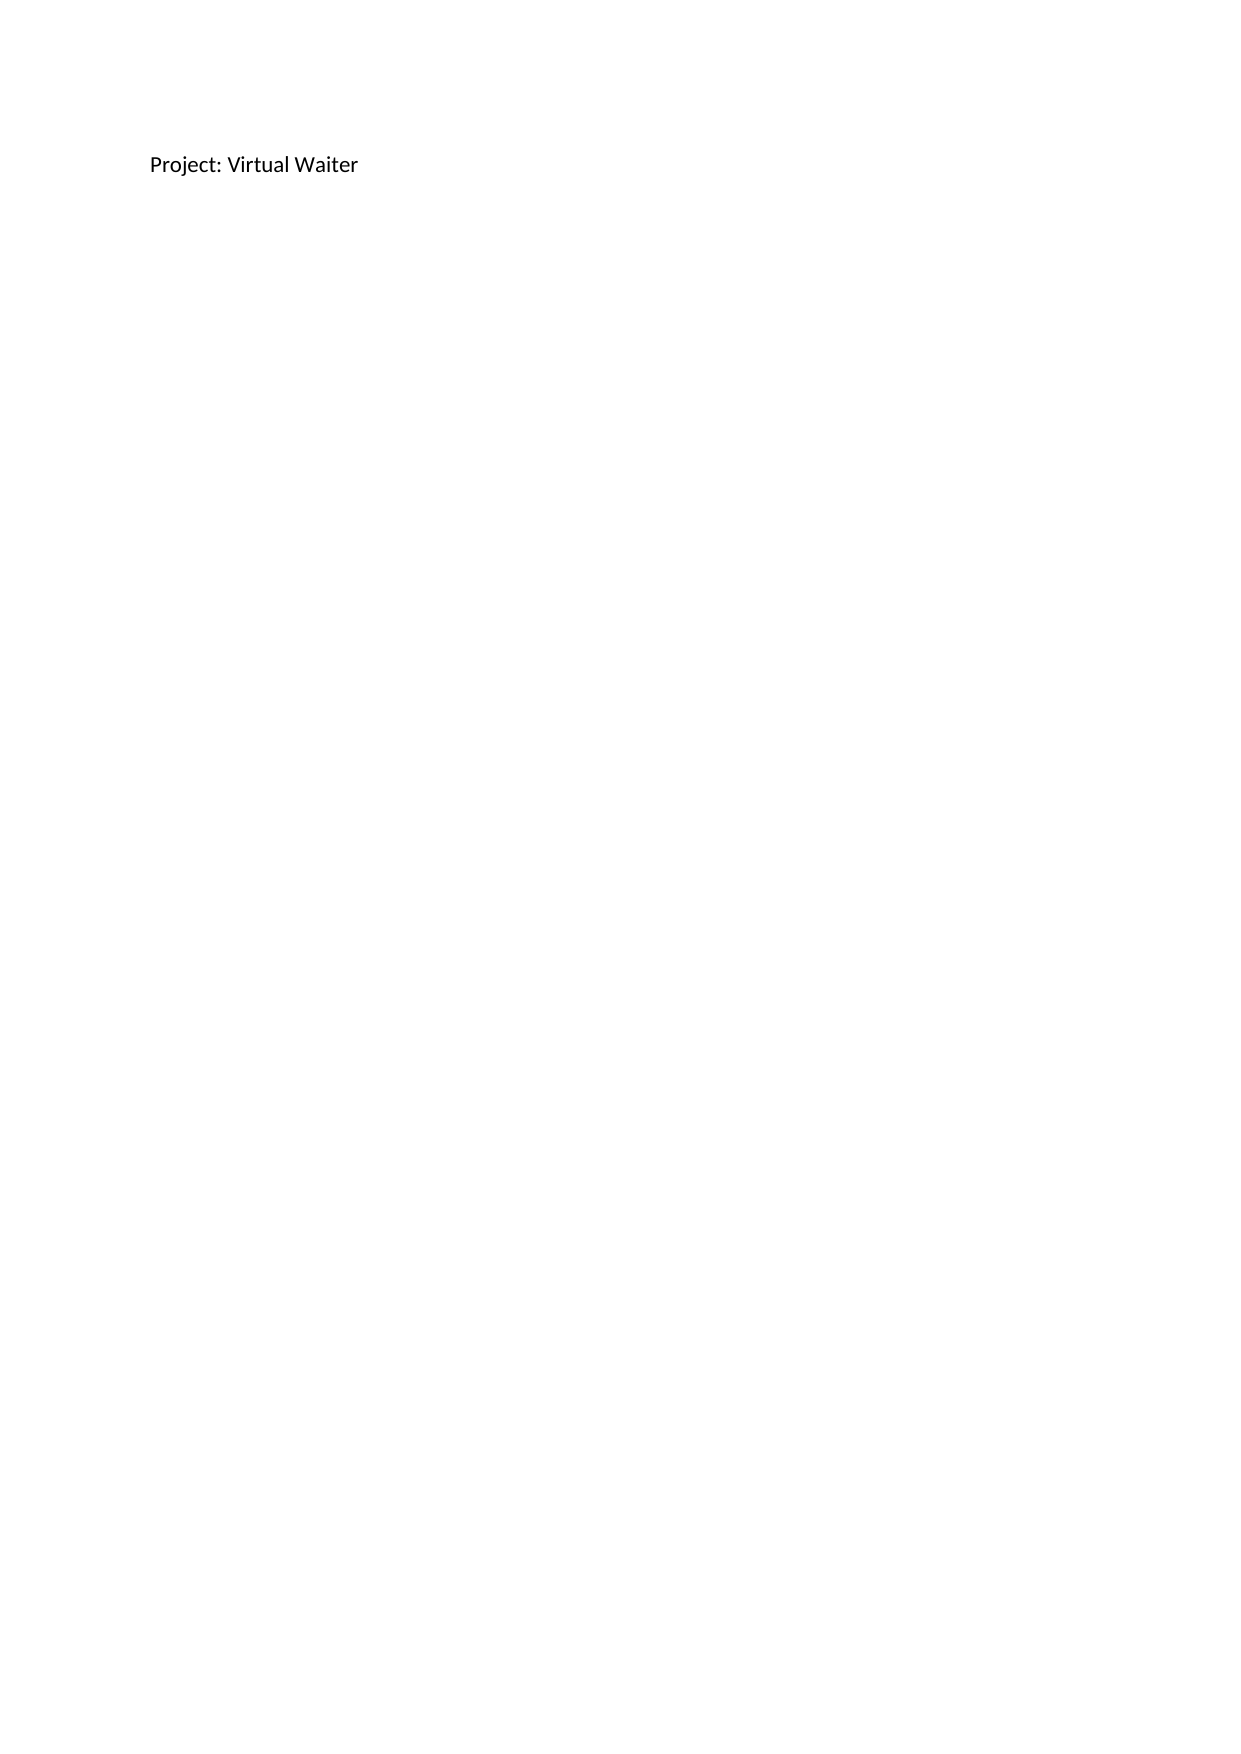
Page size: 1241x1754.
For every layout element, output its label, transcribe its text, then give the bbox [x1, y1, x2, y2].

text Project: Virtual Waiter [150, 150, 1090, 178]
